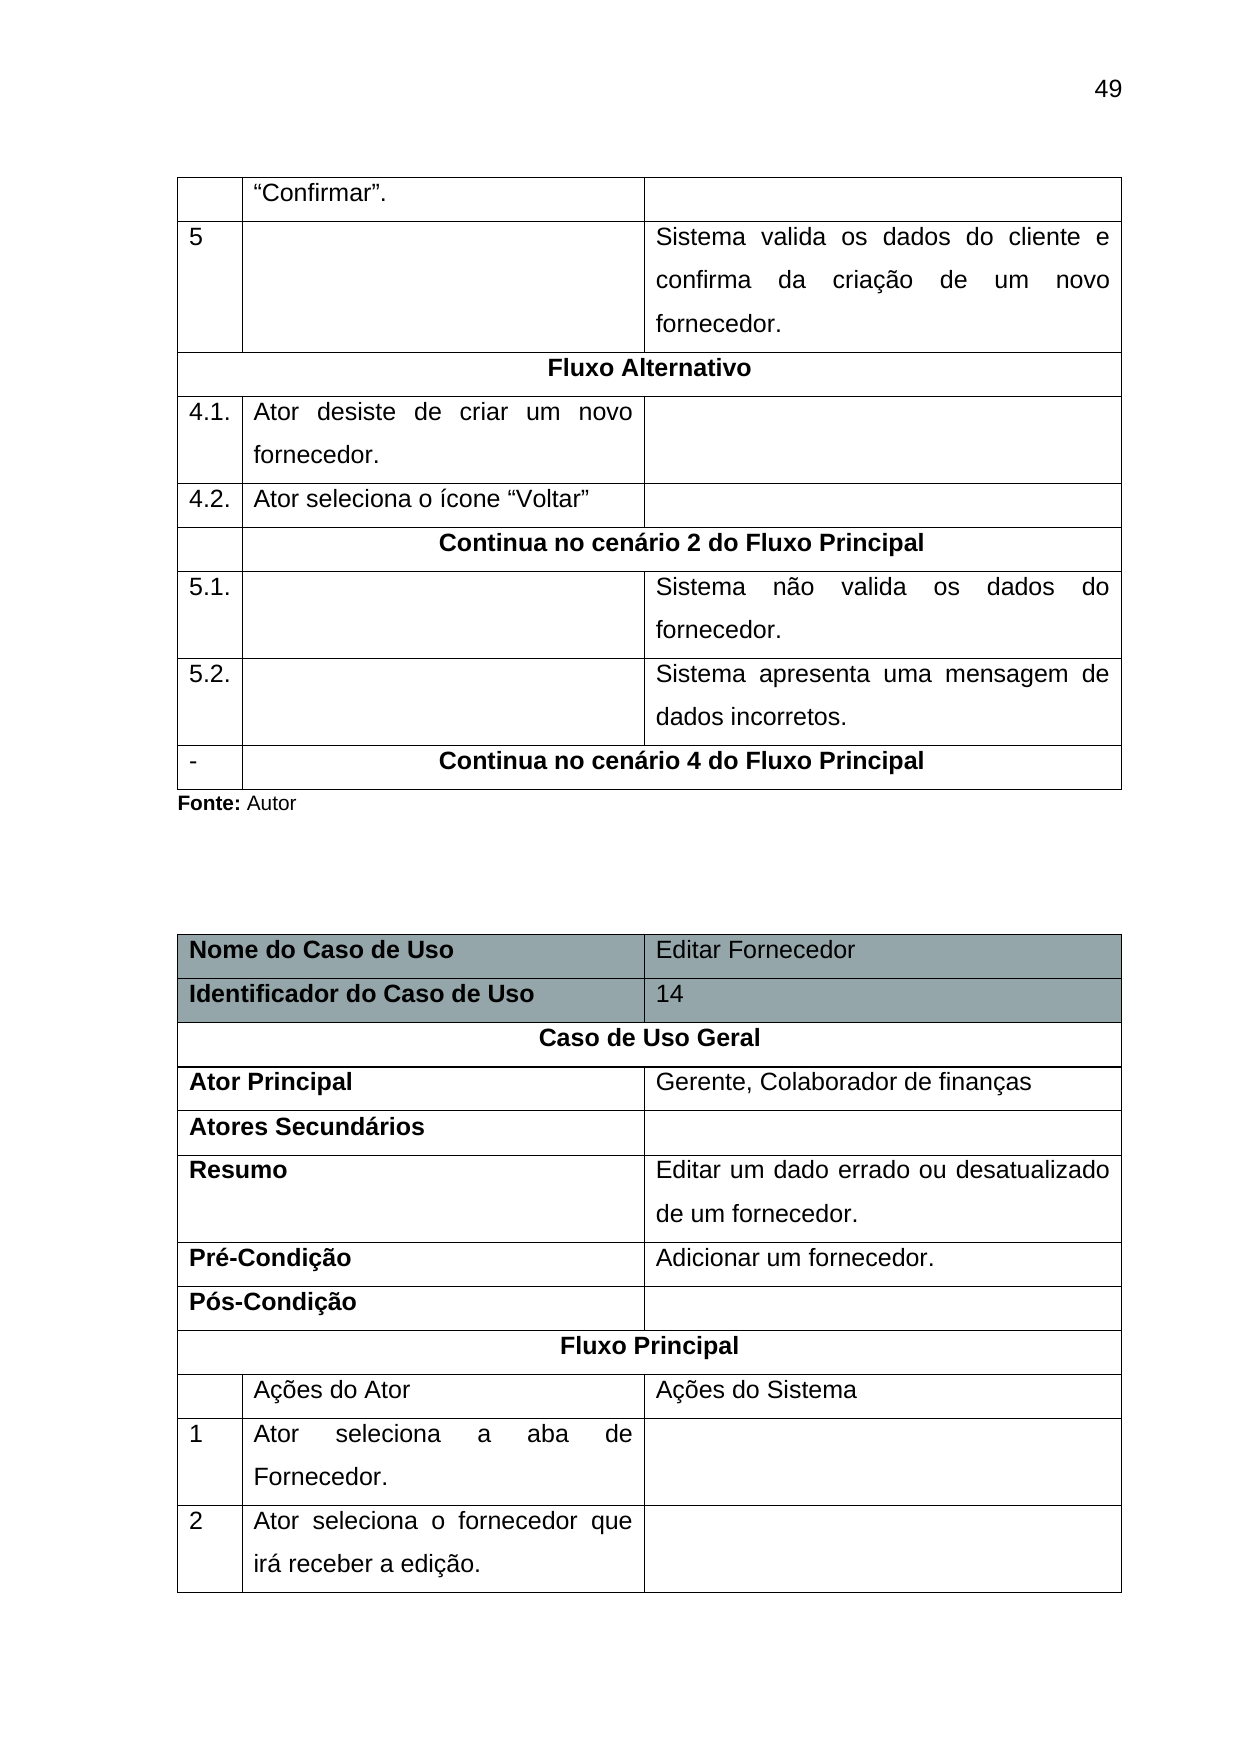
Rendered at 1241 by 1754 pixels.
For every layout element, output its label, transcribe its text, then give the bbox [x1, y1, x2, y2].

table_cell Ator seleciona a aba de Fornecedor. [243, 1419, 644, 1505]
table_cell Continua no cenário 2 do Fluxo Principal [243, 528, 1121, 571]
table_cell Gerente, Colaborador de finanças [645, 1068, 1121, 1110]
table_cell [178, 1375, 242, 1418]
table_cell Ator desiste de criar um novo fornecedor. [243, 397, 644, 483]
table_cell Editar um dado errado ou desatualizado de um fornecedor. [645, 1156, 1121, 1242]
table_cell [243, 659, 644, 745]
table_cell [645, 1287, 1121, 1330]
table_cell 1 [178, 1419, 242, 1505]
table_cell [645, 178, 1121, 221]
table_cell 4 [178, 178, 242, 221]
table_cell 14 [645, 979, 1121, 1022]
table_cell Pré-Condição [178, 1243, 644, 1286]
table_cell [243, 572, 644, 658]
table_cell Caso de Uso Geral [178, 1023, 1121, 1066]
table_cell Sistema apresenta uma mensagem de dados incorretos. [645, 659, 1121, 745]
table_cell 2 [178, 1506, 242, 1592]
table_cell Atores Secundários [178, 1111, 644, 1154]
table_cell [645, 1419, 1121, 1505]
table_cell [178, 528, 242, 571]
table_cell - [178, 746, 242, 789]
table_cell 5.2. [178, 659, 242, 745]
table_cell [243, 178, 644, 221]
table_cell Pós-Condição [178, 1287, 644, 1330]
table_cell Adicionar um fornecedor. [645, 1243, 1121, 1286]
table_cell Fluxo Alternativo [178, 353, 1121, 396]
table_cell 5.1. [178, 572, 242, 658]
table_cell Ações do Ator [243, 1375, 644, 1418]
text Fonte: Autor [177, 790, 1122, 814]
table_cell [645, 1111, 1121, 1154]
table_cell Sistema valida os dados do cliente e confirma da criação de um novo fornecedor. [645, 222, 1121, 352]
table_cell [645, 397, 1121, 483]
table_cell Ações do Sistema [645, 1375, 1121, 1418]
table_cell Continua no cenário 4 do Fluxo Principal [243, 746, 1121, 789]
table_header Nome do Caso de Uso [178, 935, 644, 978]
table_cell 4.2. [178, 484, 242, 527]
table_cell [645, 484, 1121, 527]
table_header Editar Fornecedor [645, 935, 1121, 978]
table_cell Ator seleciona o fornecedor que irá receber a edição. [243, 1506, 644, 1592]
table_cell Resumo [178, 1156, 644, 1242]
table_cell Identificador do Caso de Uso [178, 979, 644, 1022]
table_cell [645, 1506, 1121, 1592]
table_cell Ator Principal [178, 1068, 644, 1110]
table_cell Sistema não valida os dados do fornecedor. [645, 572, 1121, 658]
table_cell [243, 222, 644, 352]
table_cell Fluxo Principal [178, 1331, 1121, 1374]
table_cell 5 [178, 222, 242, 352]
table_cell 4.1. [178, 397, 242, 483]
table_cell Ator seleciona o ícone “Voltar” [243, 484, 644, 527]
